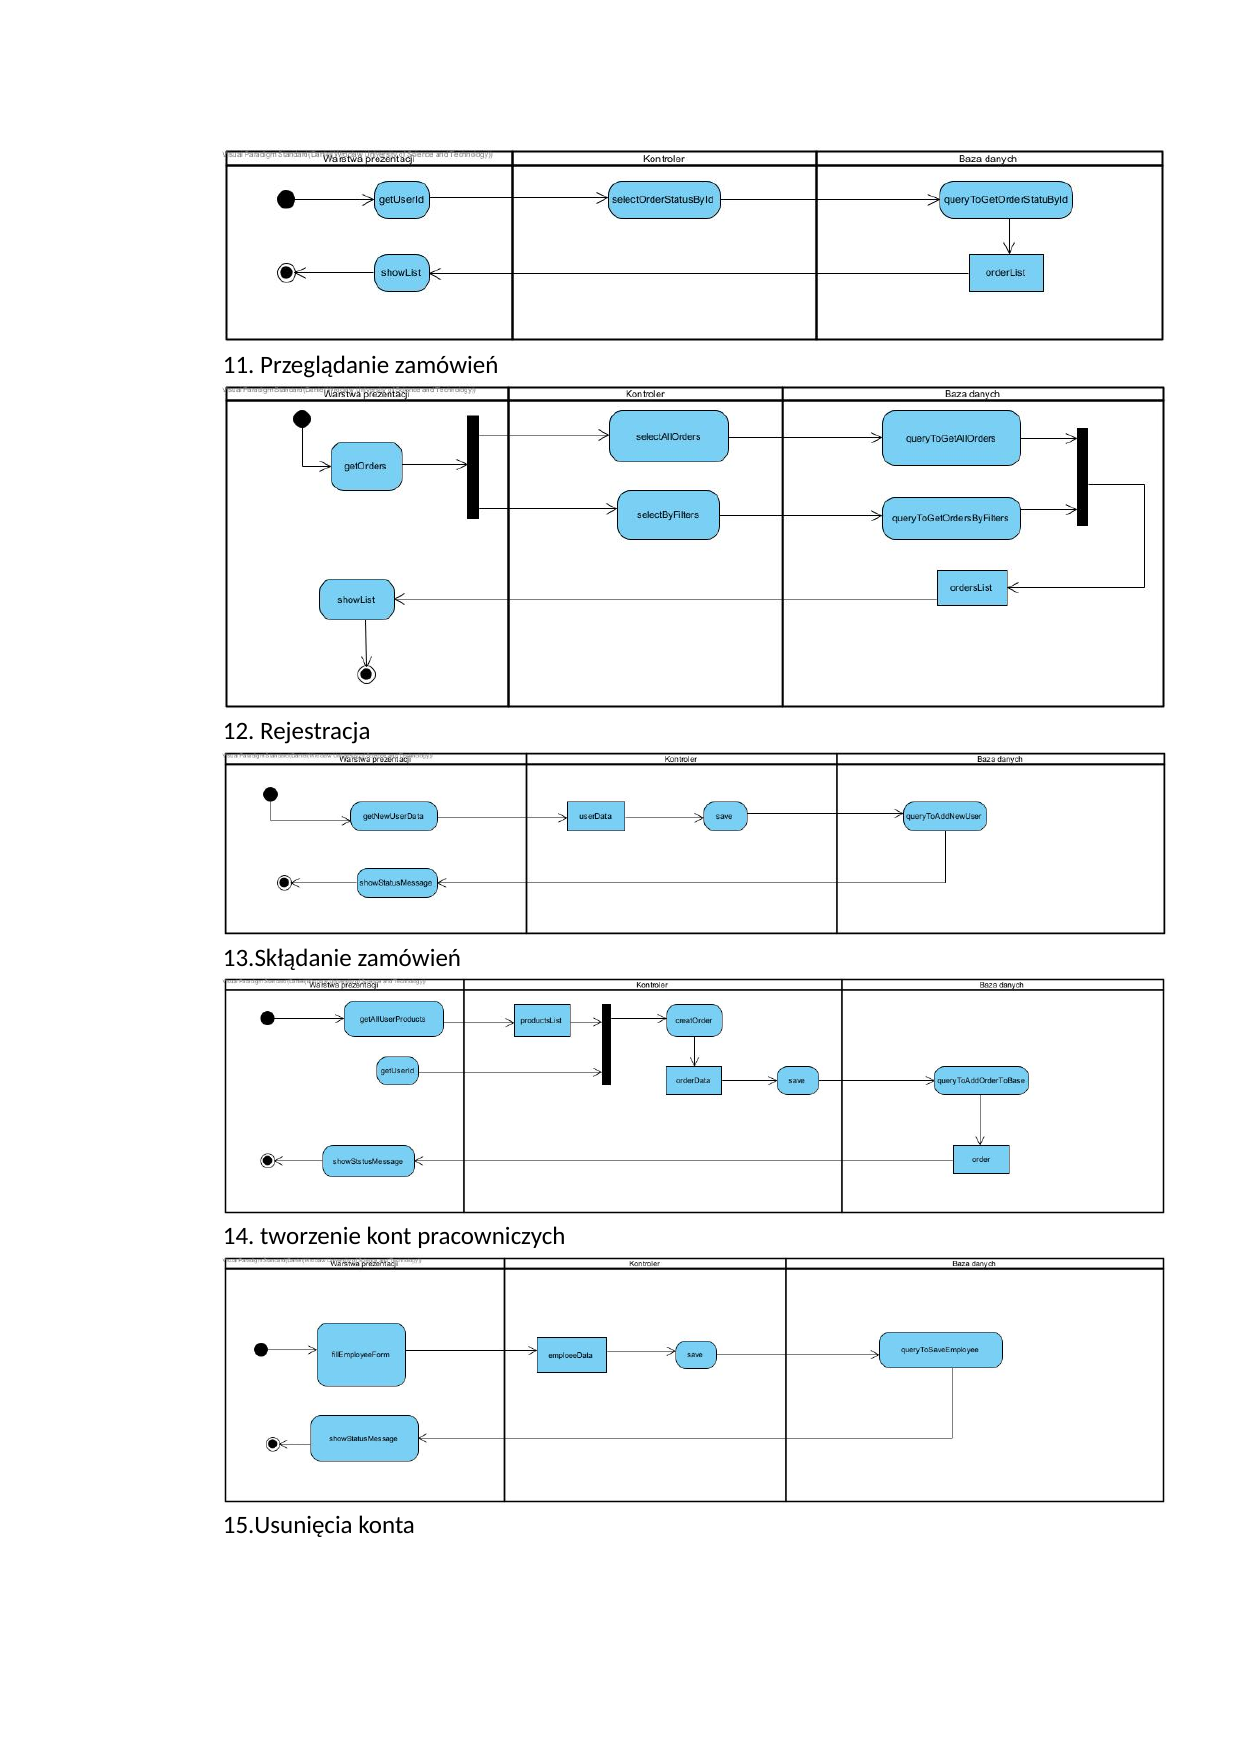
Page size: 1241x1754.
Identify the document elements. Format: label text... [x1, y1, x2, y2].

picture [222, 1255, 1167, 1505]
picture [222, 750, 1168, 937]
picture [222, 976, 1167, 1216]
list 15.Usunięcia konta [223, 1509, 1093, 1540]
list 11. Przeglądanie zamówień [223, 349, 1093, 379]
picture [222, 383, 1168, 711]
picture [222, 147, 1167, 344]
list 12. Rejestracja [223, 715, 1093, 746]
list 14. tworzenie kont pracowniczych [223, 1221, 1093, 1251]
list 13.Skłądanie zamówień [223, 942, 1093, 972]
